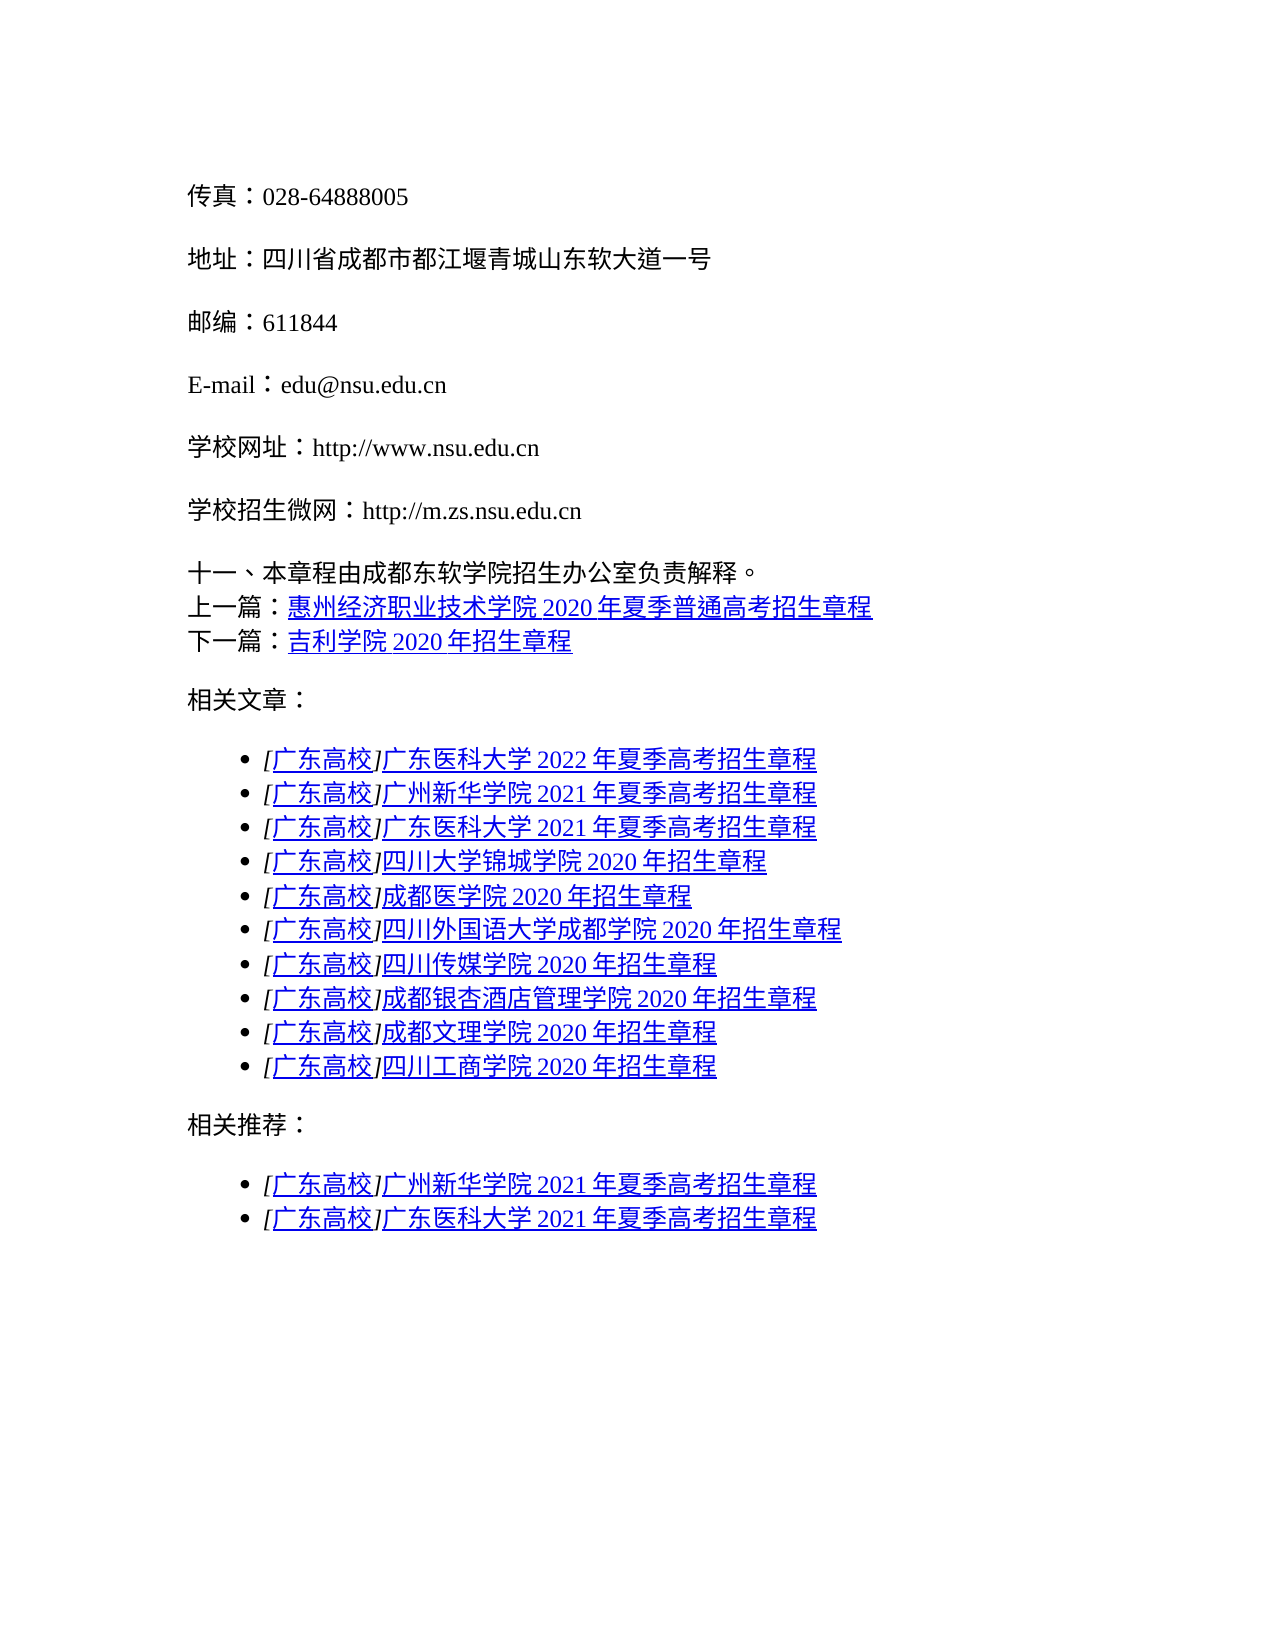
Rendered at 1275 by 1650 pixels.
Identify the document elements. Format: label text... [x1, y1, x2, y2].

text 学校网址：http://www.nsu.edu.cn [187, 430, 1087, 464]
list [广东高校]四川大学锦城学院2020年招生章程 [241, 844, 1087, 878]
list [广东高校]广东医科大学2021年夏季高考招生章程 [241, 810, 1087, 844]
list [广东高校]广东医科大学2022年夏季高考招生章程 [241, 742, 1087, 776]
list [广东高校]广东医科大学2021年夏季高考招生章程 [241, 1201, 1087, 1235]
list [广东高校]广州新华学院2021年夏季高考招生章程 [241, 776, 1087, 810]
list [广东高校]四川工商学院2020年招生章程 [241, 1048, 1087, 1082]
text 相关文章： [187, 683, 1087, 717]
text 相关推荐： [187, 1107, 1087, 1142]
text 上一篇：惠州经济职业技术学院2020年夏季普通高考招生章程 下一篇：吉利学院2020年招生章程 [187, 590, 1087, 658]
text 邮编：611844 [187, 304, 1087, 338]
list [广东高校]四川传媒学院2020年招生章程 [241, 946, 1087, 980]
text 十一、本章程由成都东软学院招生办公室负责解释。 [187, 556, 1087, 590]
text 传真：028-64888005 [187, 179, 1087, 213]
text 地址：四川省成都市都江堰青城山东软大道一号 [187, 242, 1087, 276]
list [广东高校]成都医学院2020年招生章程 [241, 878, 1087, 912]
list [广东高校]广州新华学院2021年夏季高考招生章程 [241, 1167, 1087, 1201]
list [广东高校]四川外国语大学成都学院2020年招生章程 [241, 912, 1087, 946]
list [广东高校]成都银杏酒店管理学院2020年招生章程 [241, 980, 1087, 1014]
text E-mail：edu@nsu.edu.cn [187, 367, 1087, 401]
list [广东高校]成都文理学院2020年招生章程 [241, 1014, 1087, 1048]
text 学校招生微网：http://m.zs.nsu.edu.cn [187, 493, 1087, 527]
